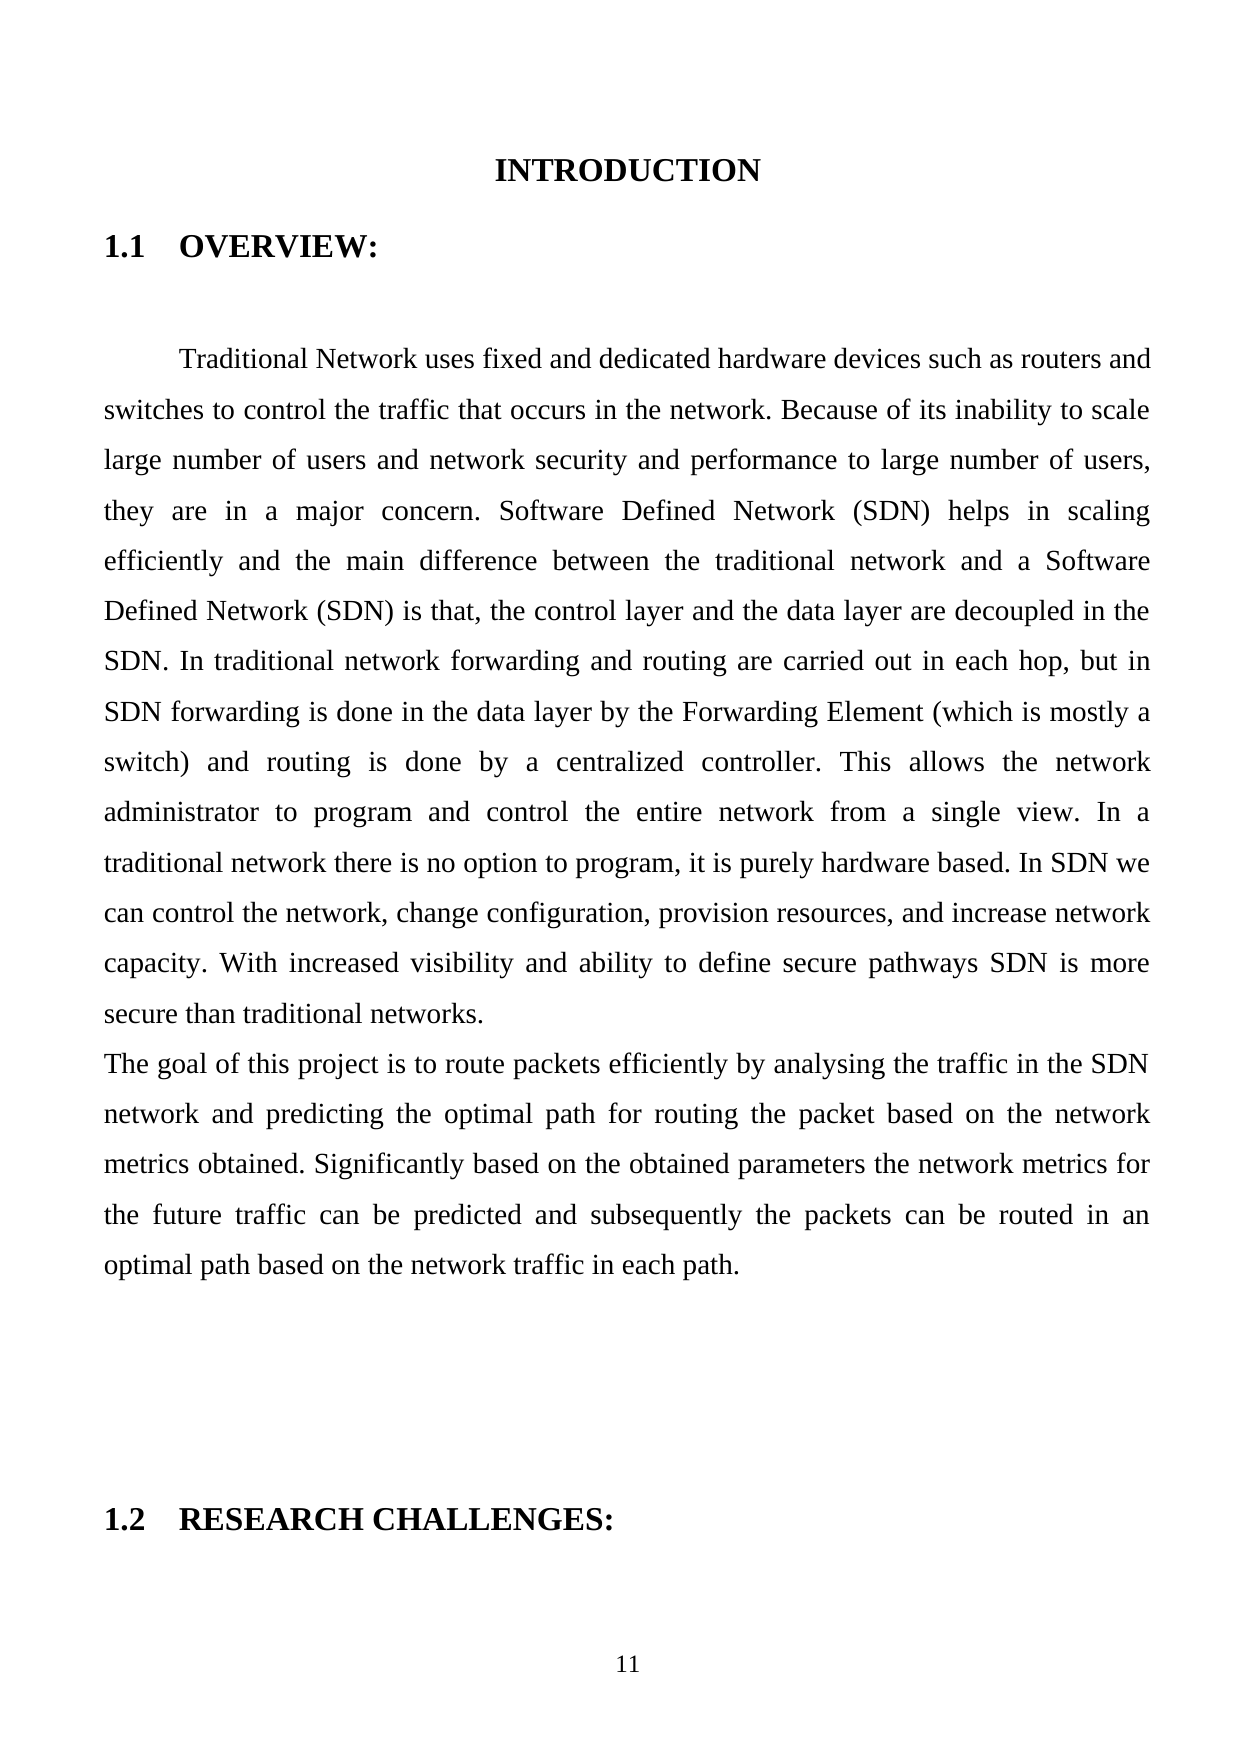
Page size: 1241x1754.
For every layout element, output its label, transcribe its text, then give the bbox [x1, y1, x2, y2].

list OVERVIEW: [103, 227, 1152, 265]
text INTRODUCTION [103, 150, 1152, 188]
text Traditional Network uses fixed and dedicated hardware devices such as routers and switches to control the traffic that occurs in the network. Because of its inability to scale large number of users and network security and performance to large number of users, they are in a major concern. Software Defined Network (SDN) helps in scaling efficiently and the main difference between the traditional network and a Software Defined Network (SDN) is that, the control layer and the data layer are decoupled in the SDN. In traditional network forwarding and routing are carried out in each hop, but in SDN forwarding is done in the data layer by the Forwarding Element (which is mostly a switch) and routing is done by a centralized controller. This allows the network administrator to program and control the entire network from a single view. In a traditional network there is no option to program, it is purely hardware based. In SDN we can control the network, change configuration, provision resources, and increase network capacity. With increased visibility and ability to define secure pathways SDN is more secure than traditional networks. [103, 342, 1152, 1029]
list RESEARCH CHALLENGES: [103, 1499, 1152, 1537]
text The goal of this project is to route packets efficiently by analysing the traffic in the SDN network and predicting the optimal path for routing the packet based on the network metrics obtained. Significantly based on the obtained parameters the network metrics for the future traffic can be predicted and subsequently the packets can be routed in an optimal path based on the network traffic in each path. [103, 1046, 1152, 1281]
